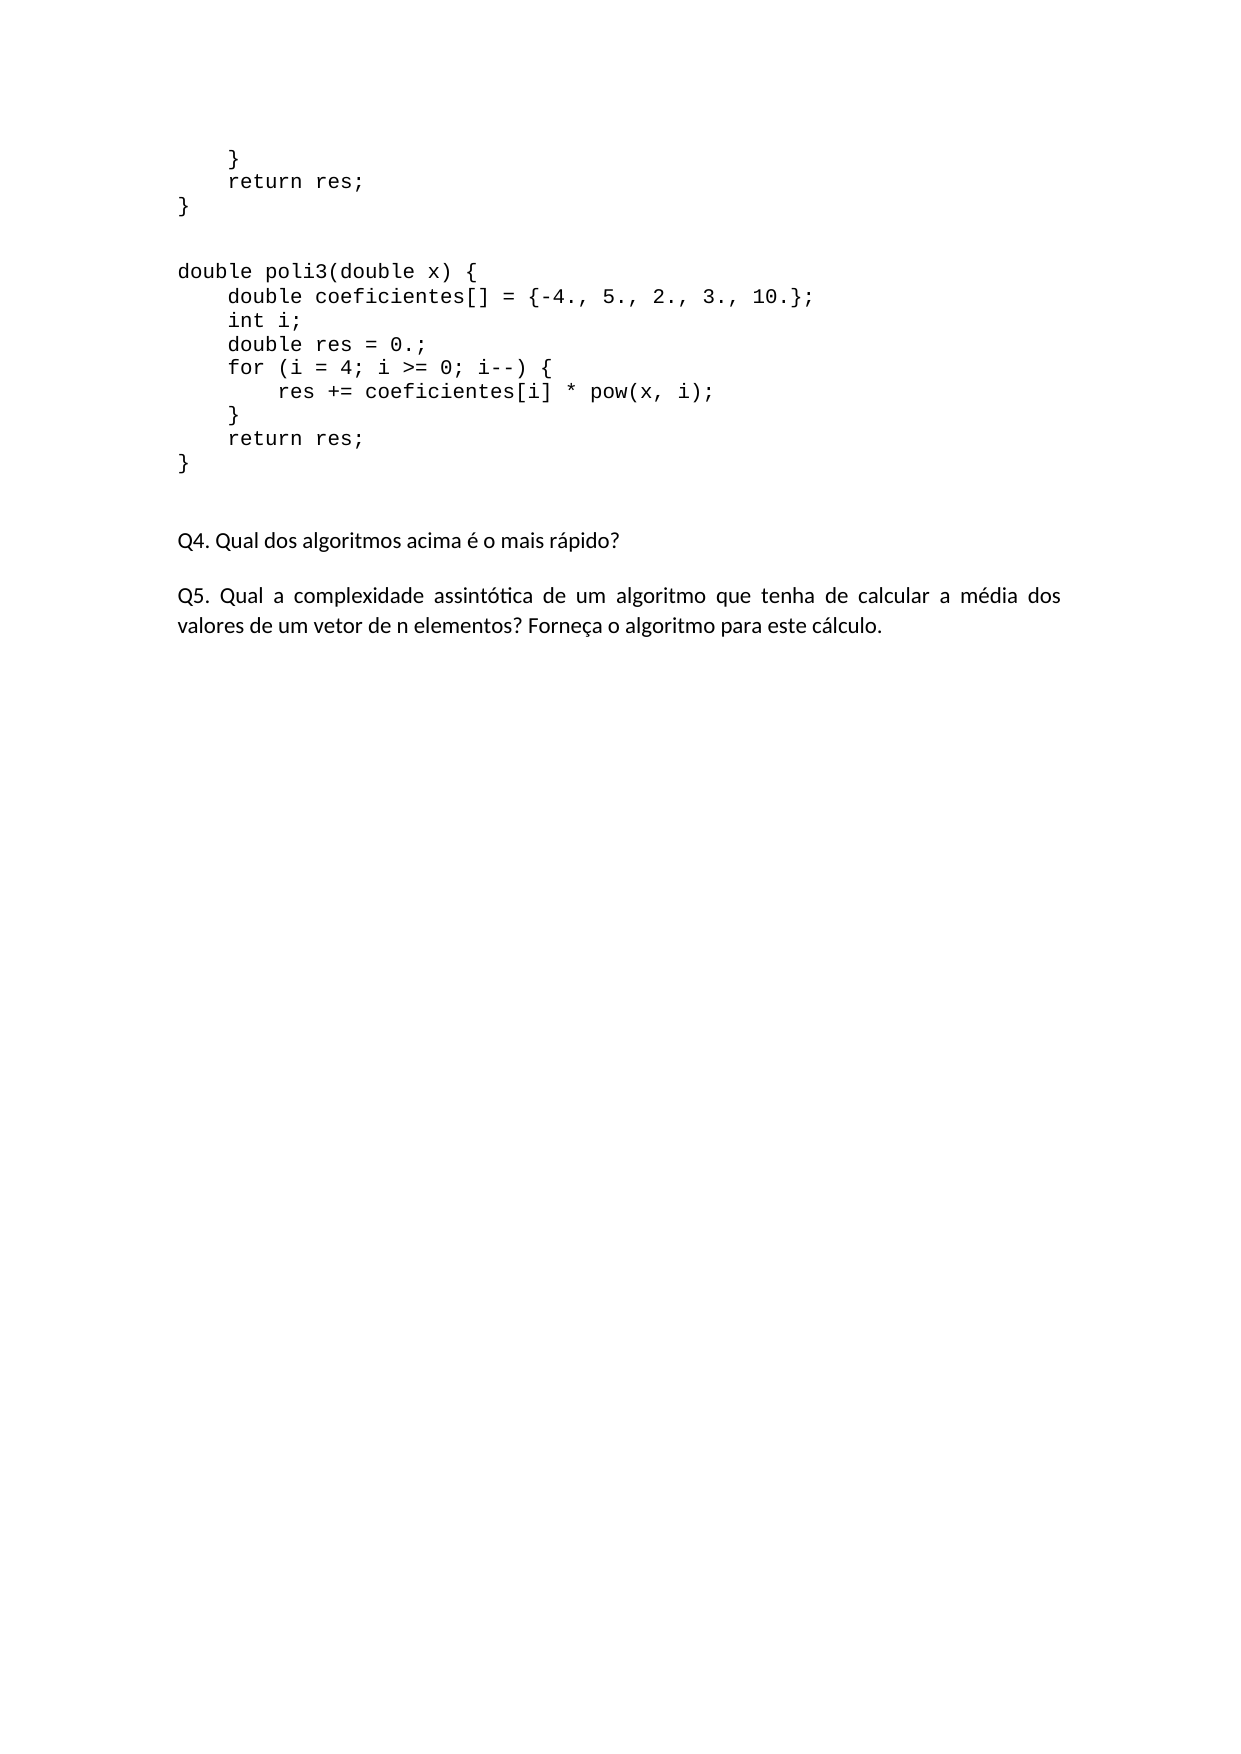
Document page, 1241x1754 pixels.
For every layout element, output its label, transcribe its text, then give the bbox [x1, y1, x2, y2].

text res += coeficientes[i] * pow(x, i); [177, 381, 1063, 404]
text } [177, 148, 1063, 171]
text double coeficientes[] = {-4., 5., 2., 3., 10.}; [177, 286, 1063, 310]
text for (i = 4; i >= 0; i--) { [177, 357, 1063, 381]
text return res; [177, 428, 1063, 452]
text double res = 0.; [177, 333, 1063, 357]
text } [177, 195, 1063, 218]
text double poli3(double x) { [177, 261, 1063, 284]
text int i; [177, 310, 1063, 333]
text Q4. Qual dos algoritmos acima é o mais rápido? [177, 526, 1063, 554]
text return res; [177, 171, 1063, 195]
text Q5. Qual a complexidade assintótica de um algoritmo que tenha de calcular a média dos valores de um vetor de n elementos? Forneça o algoritmo para este cálculo. [177, 581, 1063, 639]
text } [177, 452, 1063, 475]
text } [177, 404, 1063, 428]
